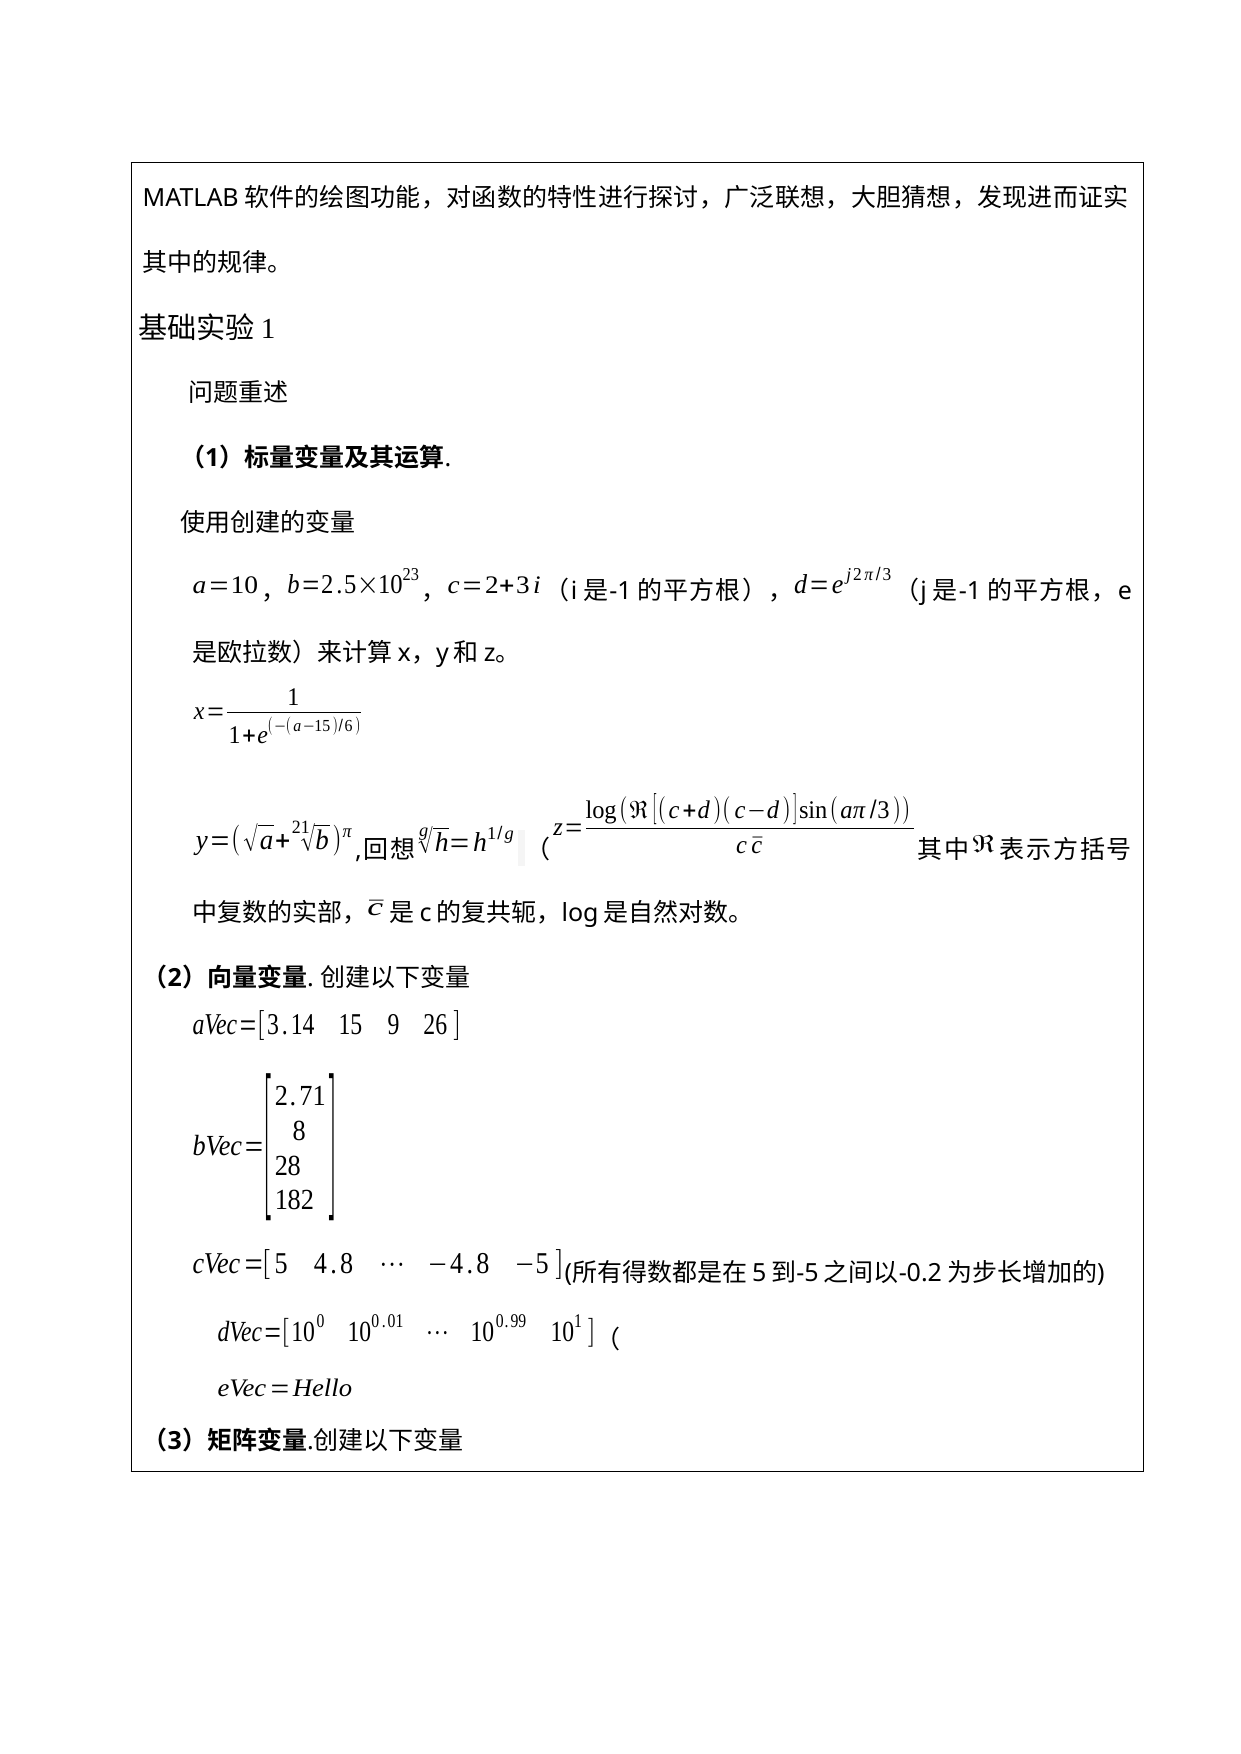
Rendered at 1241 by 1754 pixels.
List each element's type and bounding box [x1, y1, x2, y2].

table_cell [132, 163, 1143, 1471]
